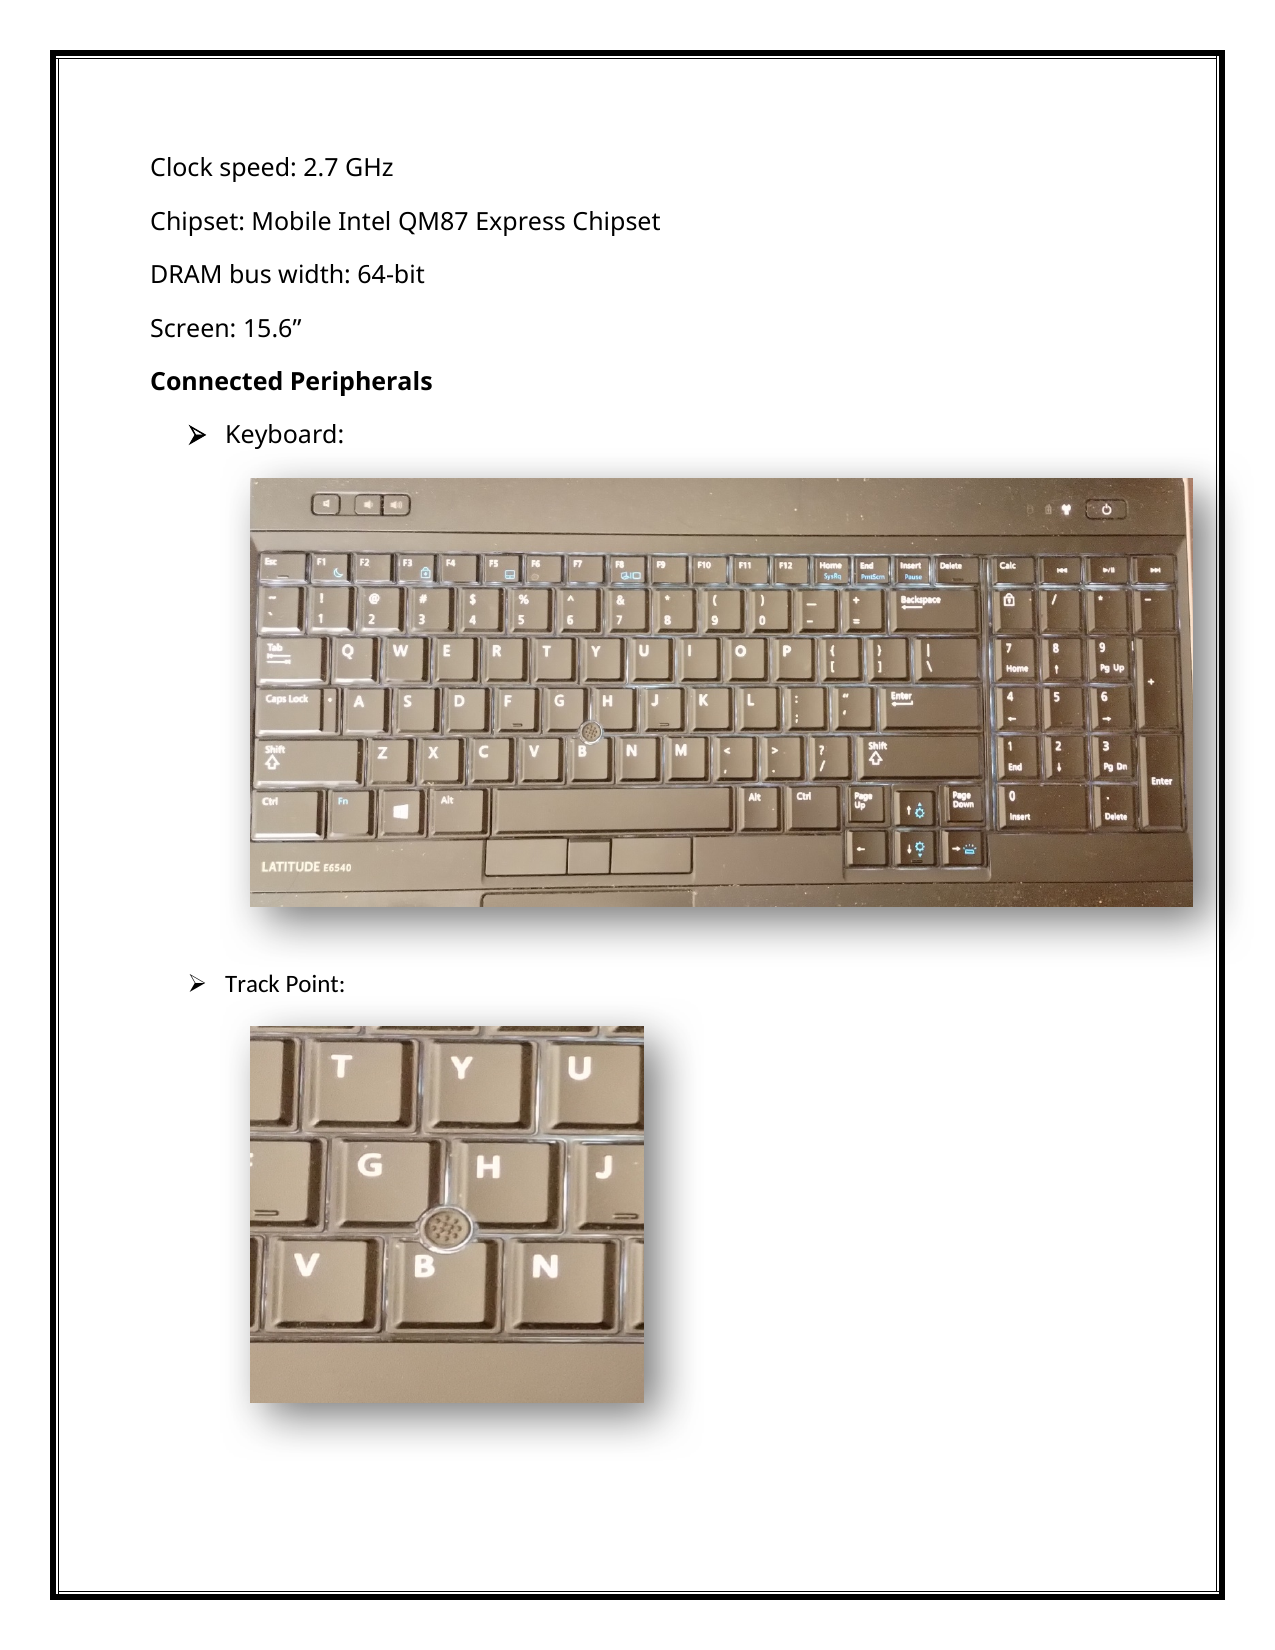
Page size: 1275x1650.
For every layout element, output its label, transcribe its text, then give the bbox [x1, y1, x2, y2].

picture [250, 478, 1193, 907]
text Screen: 15.6” [150, 310, 1125, 344]
text Clock speed: 2.7 GHz [150, 150, 1125, 184]
list Track Point: [187, 968, 1125, 999]
text Connected Peripherals [150, 364, 1125, 398]
text Chipset: Mobile Intel QM87 Express Chipset [150, 203, 1125, 237]
picture [250, 1026, 644, 1403]
text DRAM bus width: 64-bit [150, 257, 1125, 291]
